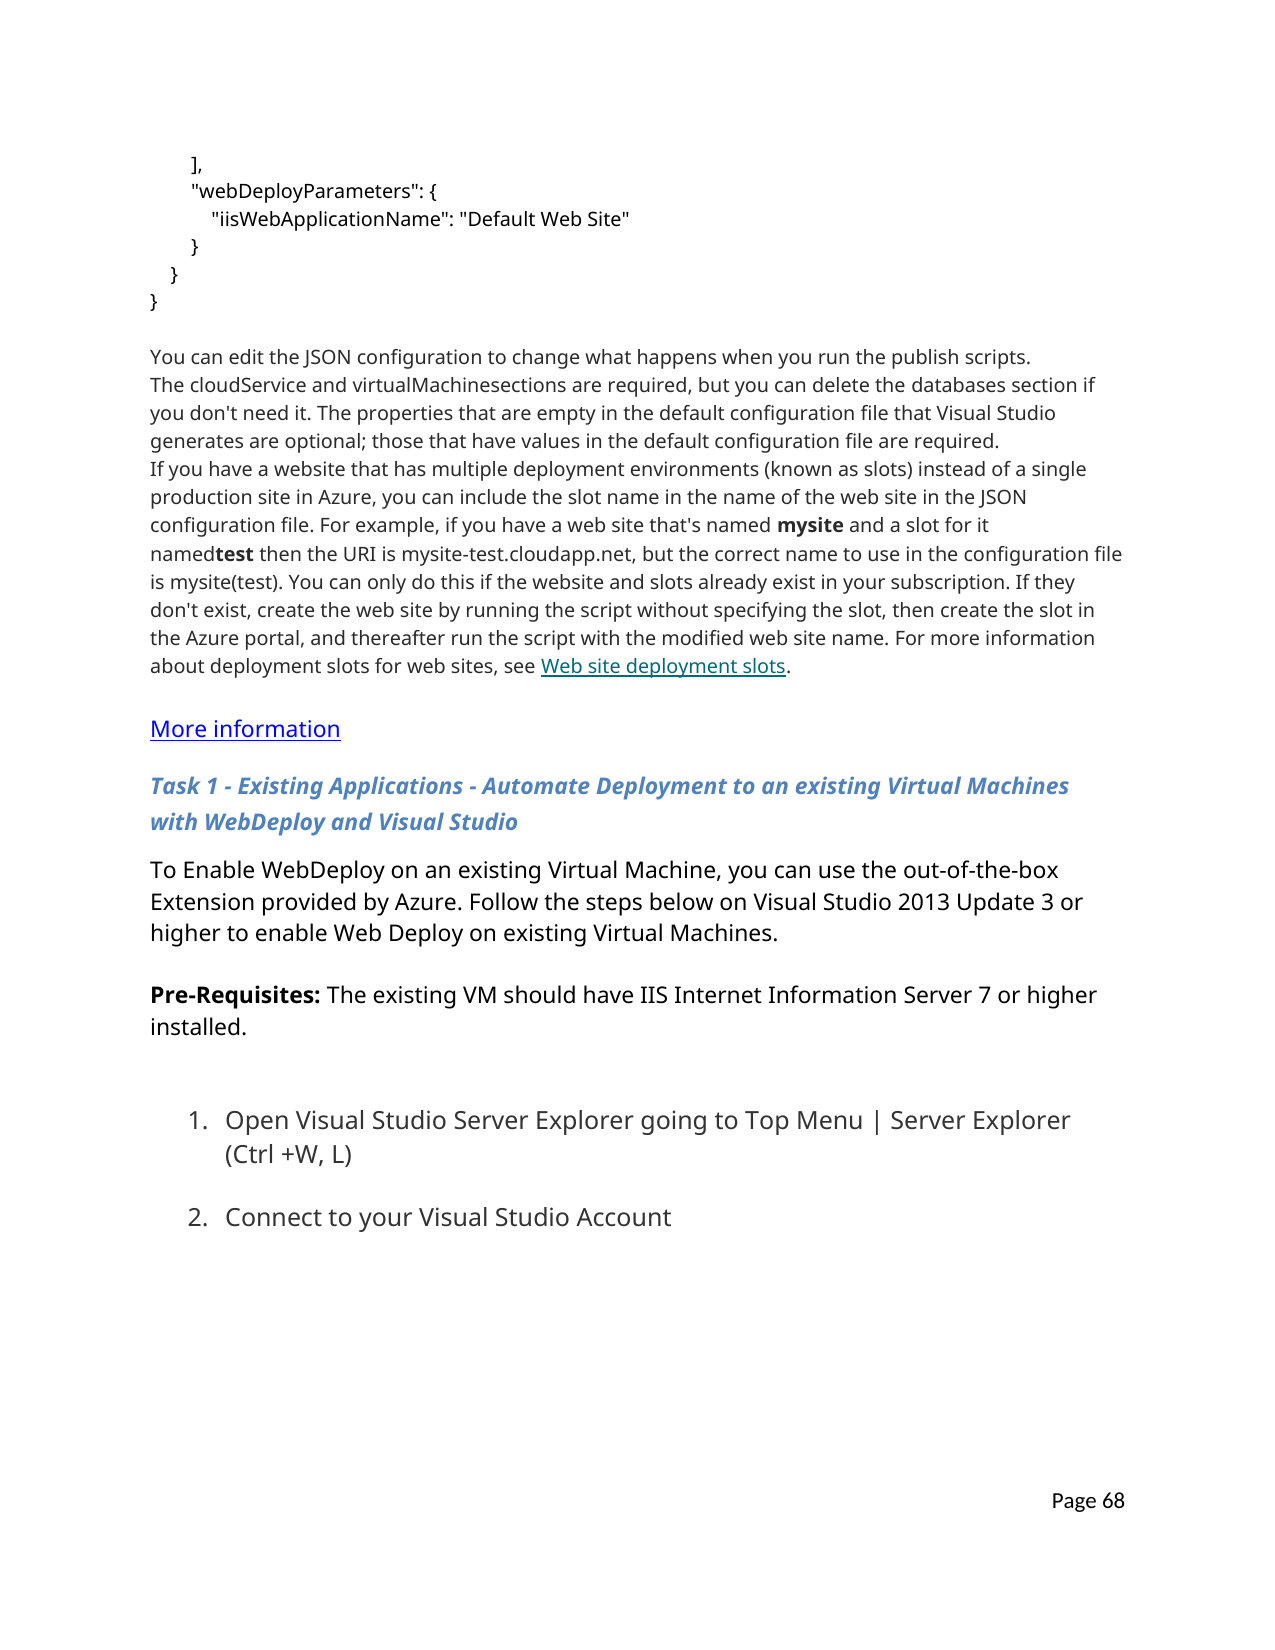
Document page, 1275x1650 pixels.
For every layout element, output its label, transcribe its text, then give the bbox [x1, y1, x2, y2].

text Pre-Requisites: The existing VM should have IIS Internet Information Server 7 or higher installed. [150, 979, 1125, 1042]
text } [150, 287, 1125, 314]
text If you have a website that has multiple deployment environments (known as slots) instead of a single production site in Azure, you can include the slot name in the name of the web site in the JSON configuration file. For example, if you have a web site that's named mysite and a slot for it namedtest then the URI is mysite-test.cloudapp.net, but the correct name to use in the configuration file is mysite(test). You can only do this if the website and slots already exist in your subscription. If they don't exist, create the web site by running the script without specifying the slot, then create the slot in the Azure portal, and thereafter run the script with the modified web site name. For more information about deployment slots for web sites, see Web site deployment slots. [150, 454, 1125, 679]
text } [150, 232, 1125, 259]
subtitle Task 1 - Existing Applications - Automate Deployment to an existing Virtual Machines with WebDeploy and Visual Studio [150, 770, 1125, 837]
text More information [150, 713, 1125, 744]
text "iisWebApplicationName": "Default Web Site" [150, 205, 1125, 232]
text ], [150, 150, 1125, 177]
text } [150, 259, 1125, 287]
text To Enable WebDeploy on an existing Virtual Machine, you can use the out-of-the-box Extension provided by Azure. Follow the steps below on Visual Studio 2013 Update 3 or higher to enable Web Deploy on existing Virtual Machines. [150, 854, 1125, 948]
text You can edit the JSON configuration to change what happens when you run the publish scripts. The cloudService and virtualMachinesections are required, but you can delete the databases section if you don't need it. The properties that are empty in the default configuration file that Visual Studio generates are optional; those that have values in the default configuration file are required. [150, 342, 1125, 454]
list Open Visual Studio Server Explorer going to Top Menu | Server Explorer (Ctrl +W, L) [187, 1102, 1125, 1171]
list Connect to your Visual Studio Account [187, 1200, 1125, 1234]
text "webDeployParameters": { [150, 177, 1125, 205]
